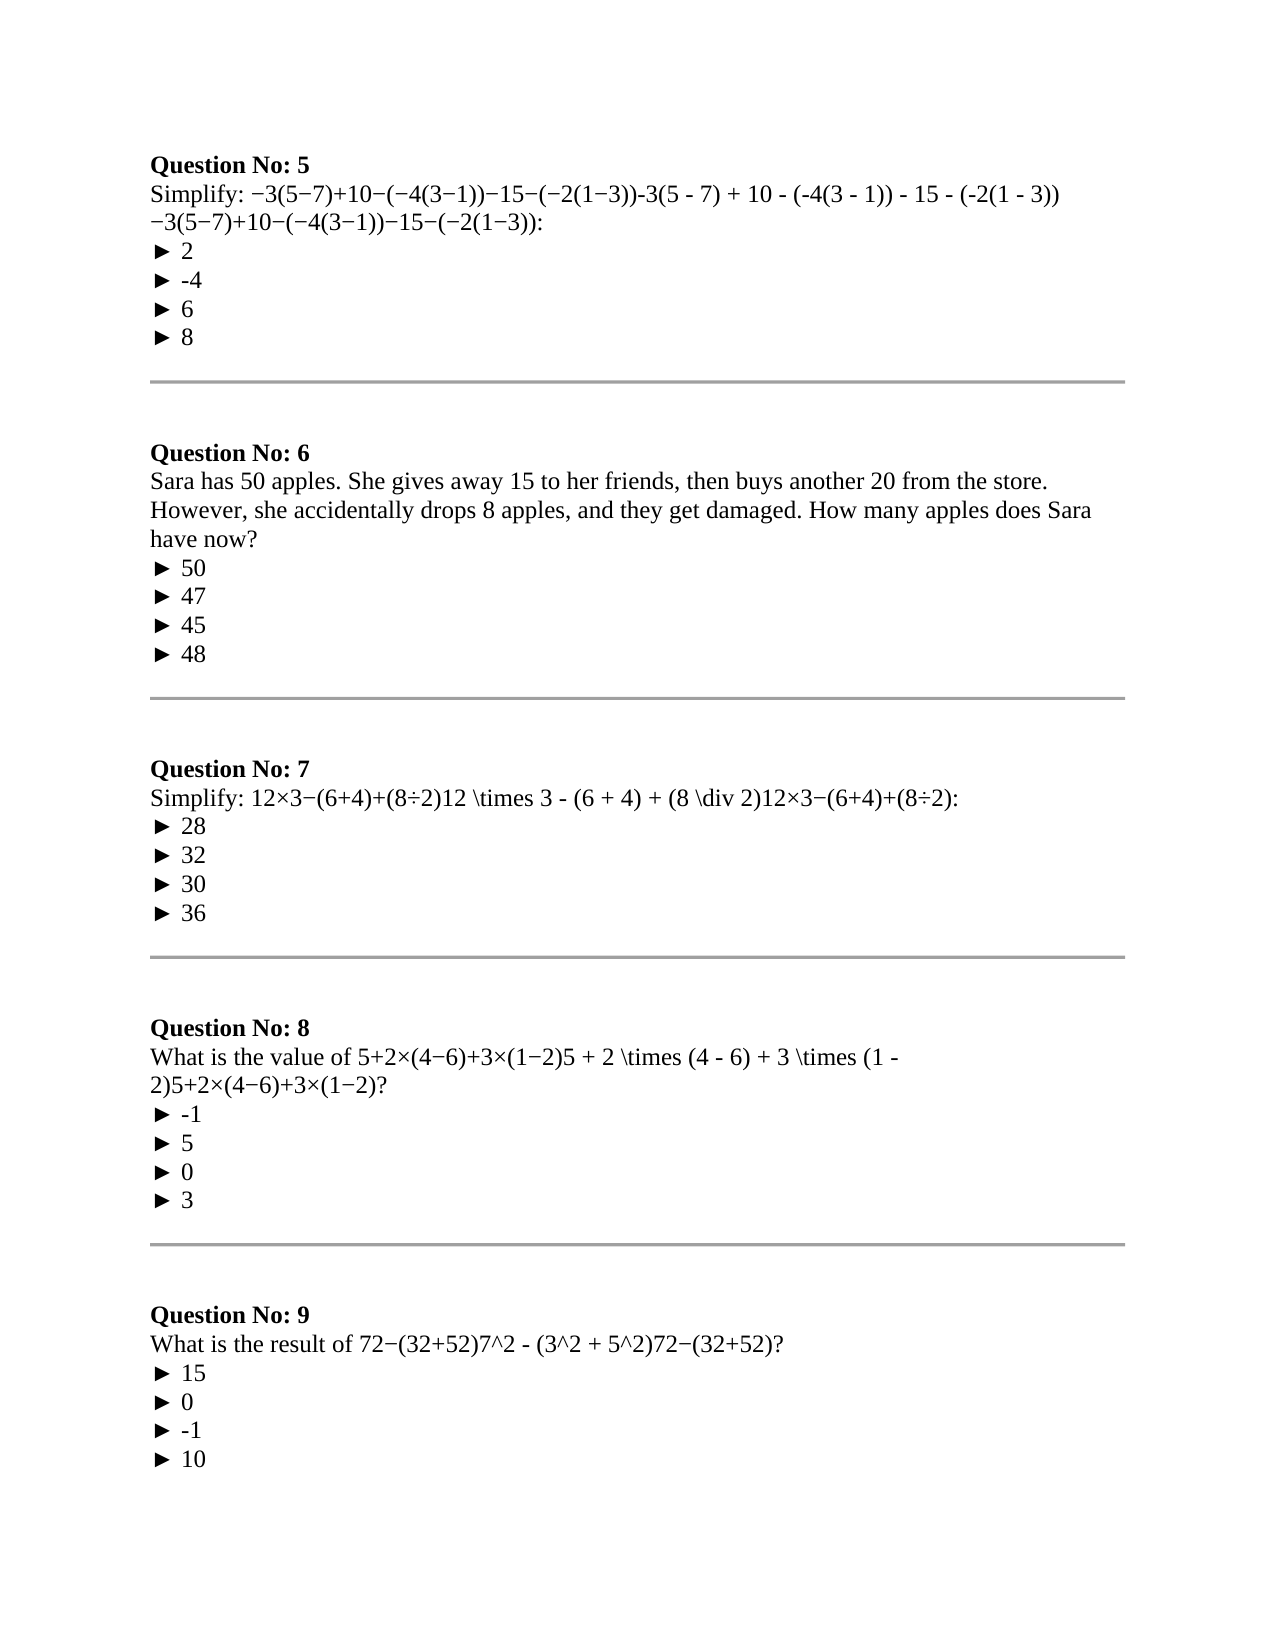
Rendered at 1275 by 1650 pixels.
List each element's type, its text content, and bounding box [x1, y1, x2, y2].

text Question No: 8 What is the value of 5+2×(4−6)+3×(1−2)5 + 2 \times (4 - 6) + 3 \times (1 - 2)5+2×(4−6)+3×(1−2)? ► -1 ► 5 ► 0 ► 3 [150, 1013, 1125, 1214]
text Question No: 5 Simplify: −3(5−7)+10−(−4(3−1))−15−(−2(1−3))-3(5 - 7) + 10 - (-4(3 - 1)) - 15 - (-2(1 - 3))−3(5−7)+10−(−4(3−1))−15−(−2(1−3)): ► 2 ► -4 ► 6 ► 8 [150, 150, 1125, 351]
text Question No: 9 What is the result of 72−(32+52)7^2 - (3^2 + 5^2)72−(32+52)? ► 15 ► 0 ► -1 ► 10 [150, 1300, 1125, 1473]
text Question No: 7 Simplify: 12×3−(6+4)+(8÷2)12 \times 3 - (6 + 4) + (8 \div 2)12×3−(6+4)+(8÷2): ► 28 ► 32 ► 30 ► 36 [150, 754, 1125, 926]
text Question No: 6 Sara has 50 apples. She gives away 15 to her friends, then buys another 20 from the store. However, she accidentally drops 8 apples, and they get damaged. How many apples does Sara have now? ► 50 ► 47 ► 45 ► 48 [150, 438, 1125, 668]
